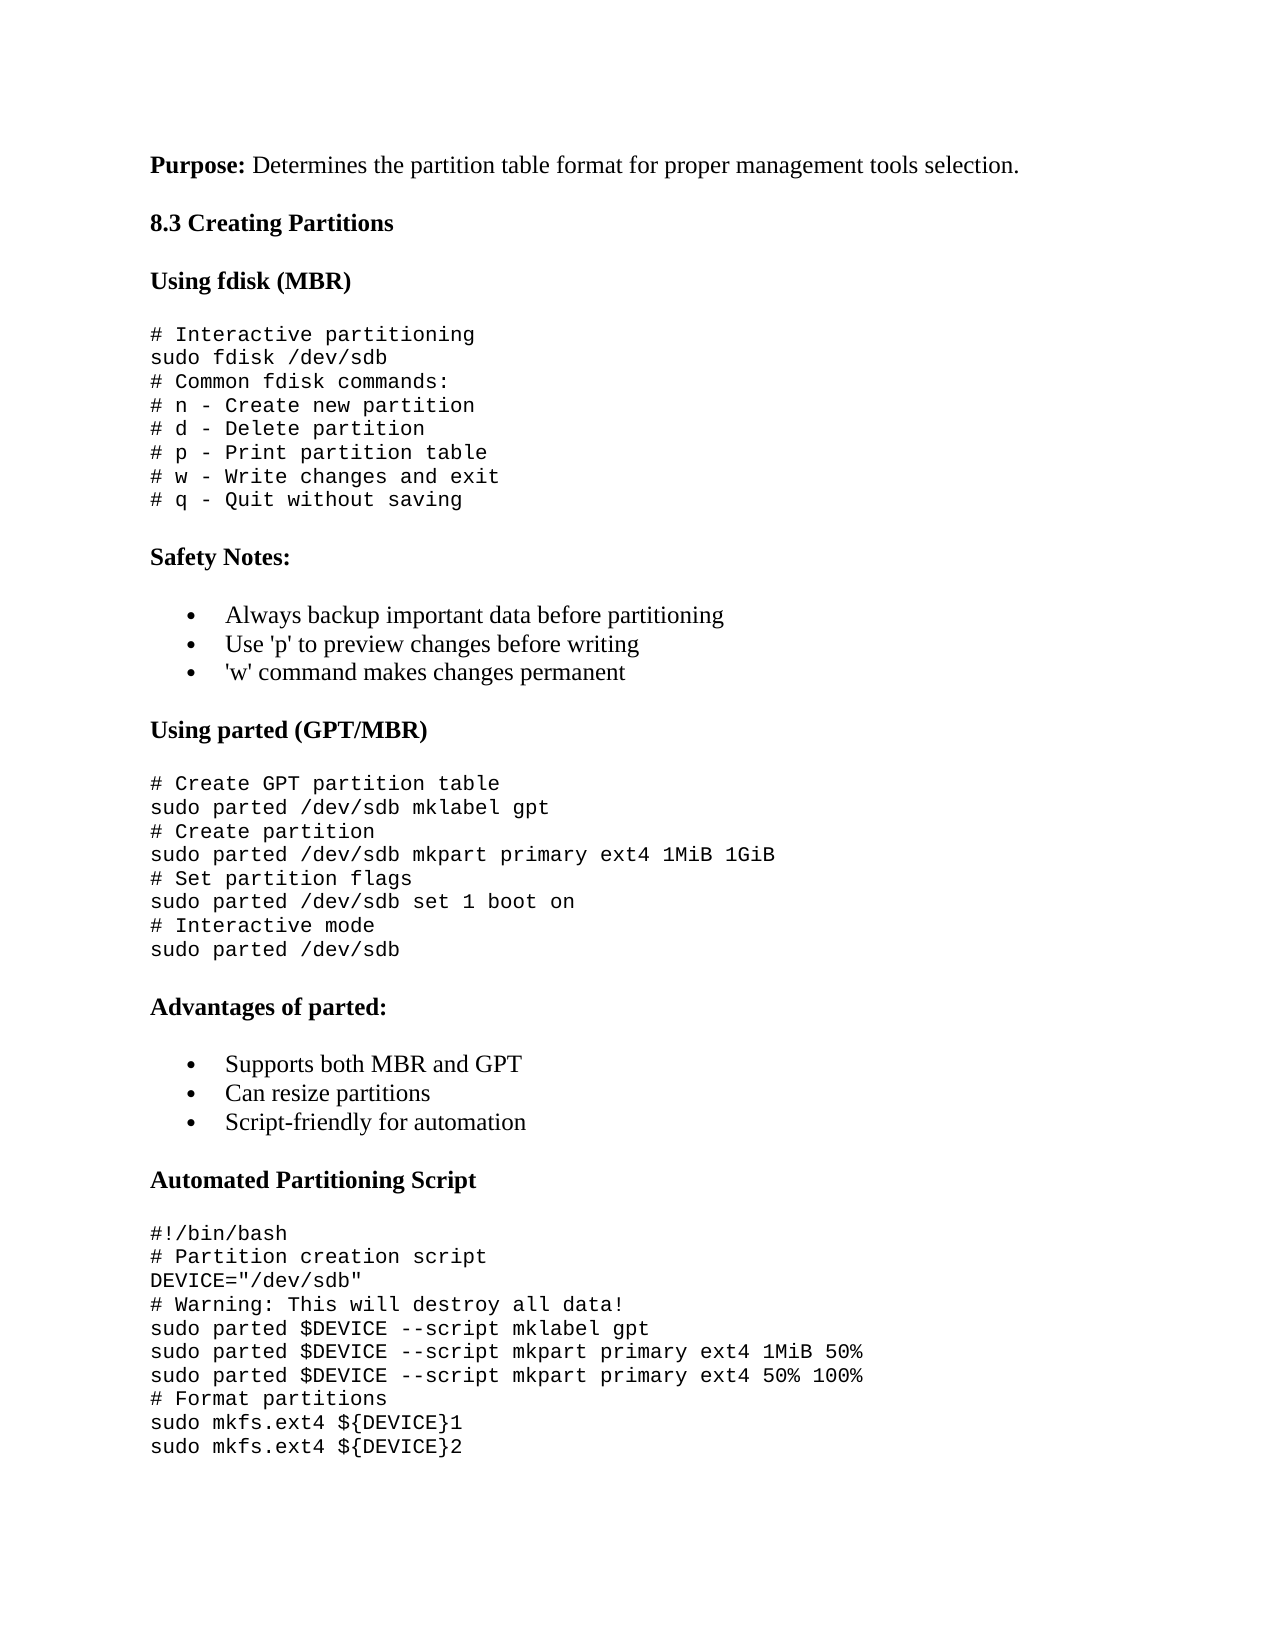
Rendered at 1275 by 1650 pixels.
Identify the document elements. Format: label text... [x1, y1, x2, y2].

list Always backup important data before partitioning [187, 600, 1125, 629]
list 'w' command makes changes permanent [187, 657, 1125, 686]
text # Interactive partitioning [150, 324, 1125, 347]
text sudo parted /dev/sdb set 1 boot on [150, 892, 1125, 915]
text sudo parted /dev/sdb [150, 939, 1125, 962]
text sudo parted /dev/sdb mklabel gpt [150, 797, 1125, 821]
text Automated Partitioning Script [150, 1165, 1125, 1194]
text sudo parted $DEVICE --script mkpart primary ext4 50% 100% [150, 1365, 1125, 1388]
text DEVICE="/dev/sdb" [150, 1270, 1125, 1294]
list Supports both MBR and GPT [187, 1049, 1125, 1078]
text sudo mkfs.ext4 ${DEVICE}1 [150, 1412, 1125, 1436]
text sudo parted /dev/sdb mkpart primary ext4 1MiB 1GiB [150, 844, 1125, 868]
text sudo fdisk /dev/sdb [150, 347, 1125, 371]
text 8.3 Creating Partitions [150, 208, 1125, 237]
text # Partition creation script [150, 1247, 1125, 1270]
text # Warning: This will destroy all data! [150, 1294, 1125, 1317]
text Purpose: Determines the partition table format for proper management tools selection. [150, 150, 1125, 179]
text # p - Print partition table [150, 442, 1125, 466]
list Can resize partitions [187, 1078, 1125, 1107]
text sudo parted $DEVICE --script mkpart primary ext4 1MiB 50% [150, 1341, 1125, 1365]
text Using fdisk (MBR) [150, 266, 1125, 294]
text # Common fdisk commands: [150, 371, 1125, 395]
list Script-friendly for automation [187, 1107, 1125, 1136]
text Safety Notes: [150, 542, 1125, 571]
text sudo parted $DEVICE --script mklabel gpt [150, 1317, 1125, 1341]
text Advantages of parted: [150, 992, 1125, 1020]
text # n - Create new partition [150, 395, 1125, 418]
text # Set partition flags [150, 868, 1125, 892]
text # Format partitions [150, 1388, 1125, 1412]
text Using parted (GPT/MBR) [150, 715, 1125, 744]
text # w - Write changes and exit [150, 466, 1125, 489]
list Use 'p' to preview changes before writing [187, 629, 1125, 657]
text # d - Delete partition [150, 418, 1125, 442]
text #!/bin/bash [150, 1223, 1125, 1247]
text # Interactive mode [150, 915, 1125, 939]
text # q - Quit without saving [150, 489, 1125, 513]
text # Create partition [150, 821, 1125, 844]
text sudo mkfs.ext4 ${DEVICE}2 [150, 1436, 1125, 1459]
text # Create GPT partition table [150, 773, 1125, 797]
